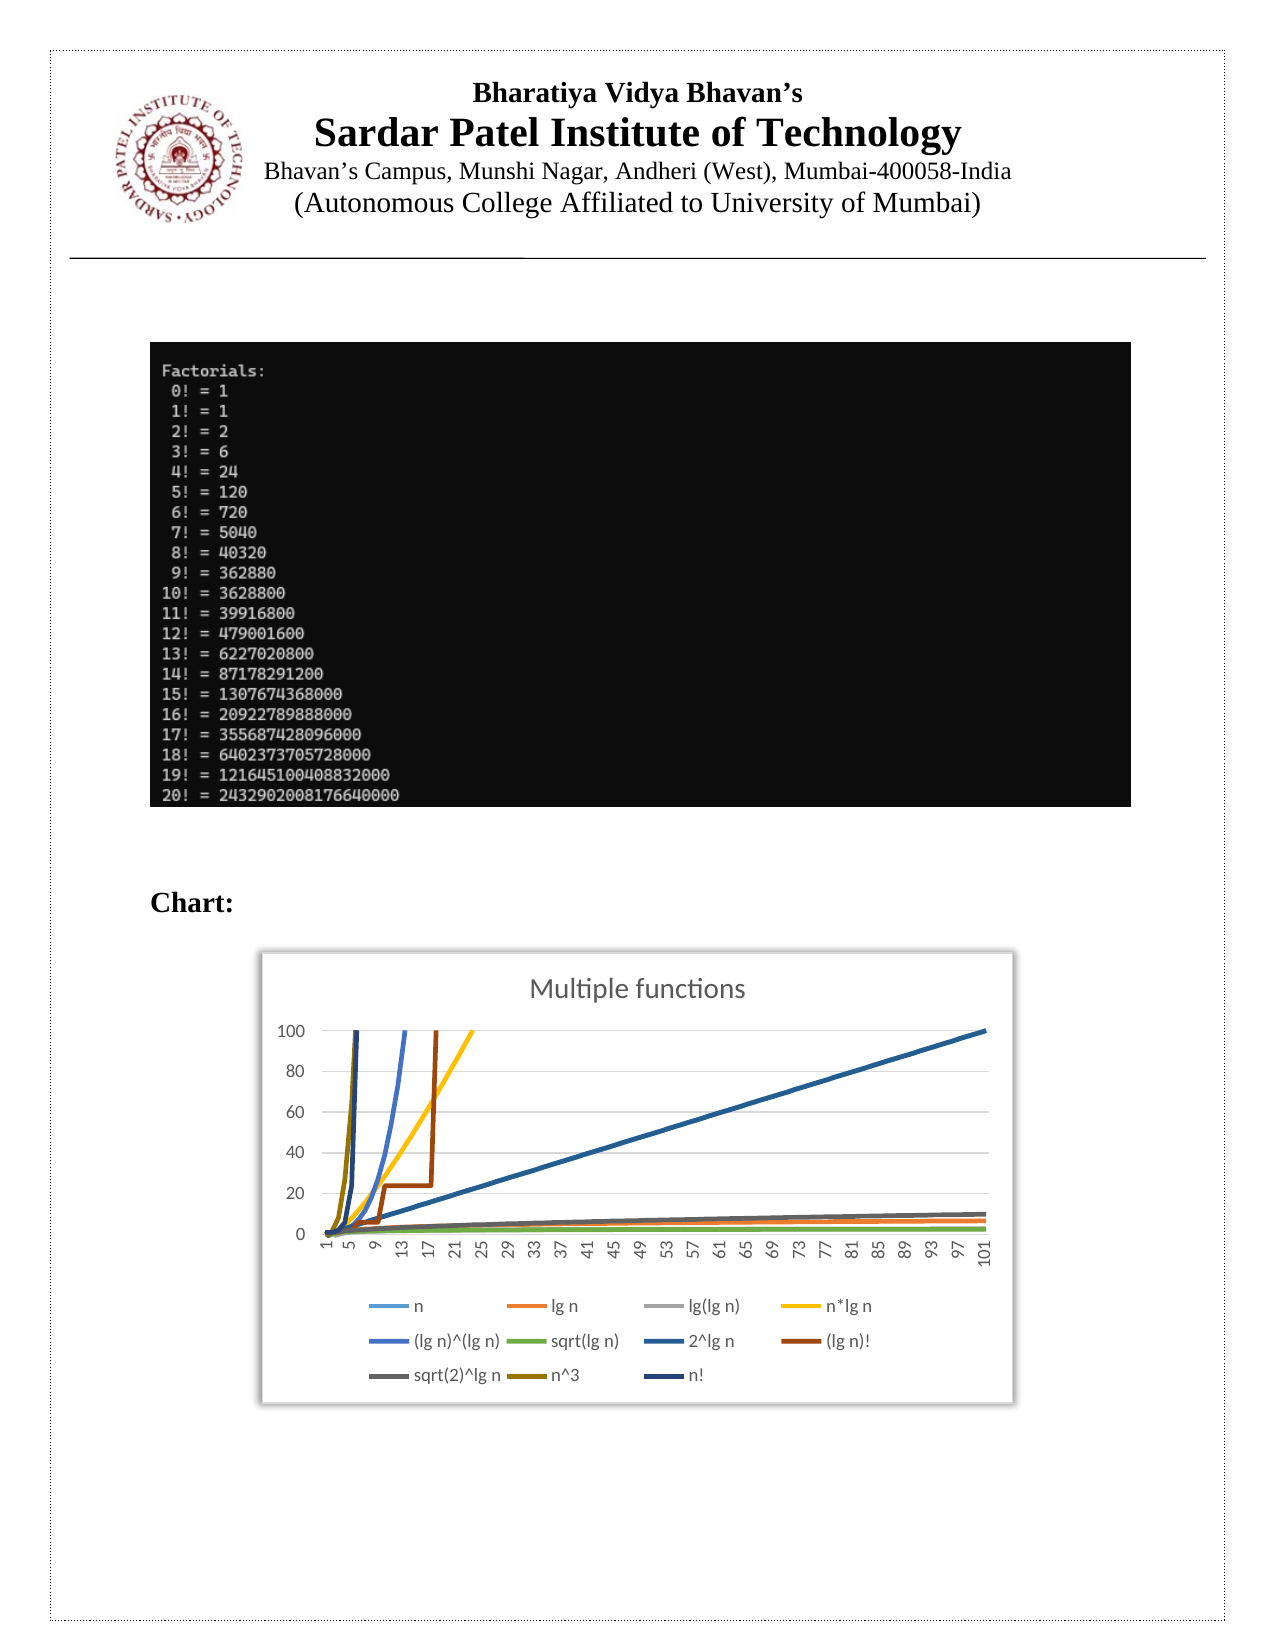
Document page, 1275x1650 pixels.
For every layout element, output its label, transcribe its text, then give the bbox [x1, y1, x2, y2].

subtitle Chart: [150, 885, 1139, 919]
picture [115, 94, 243, 224]
picture [150, 342, 1131, 807]
picture [250, 943, 1024, 1415]
